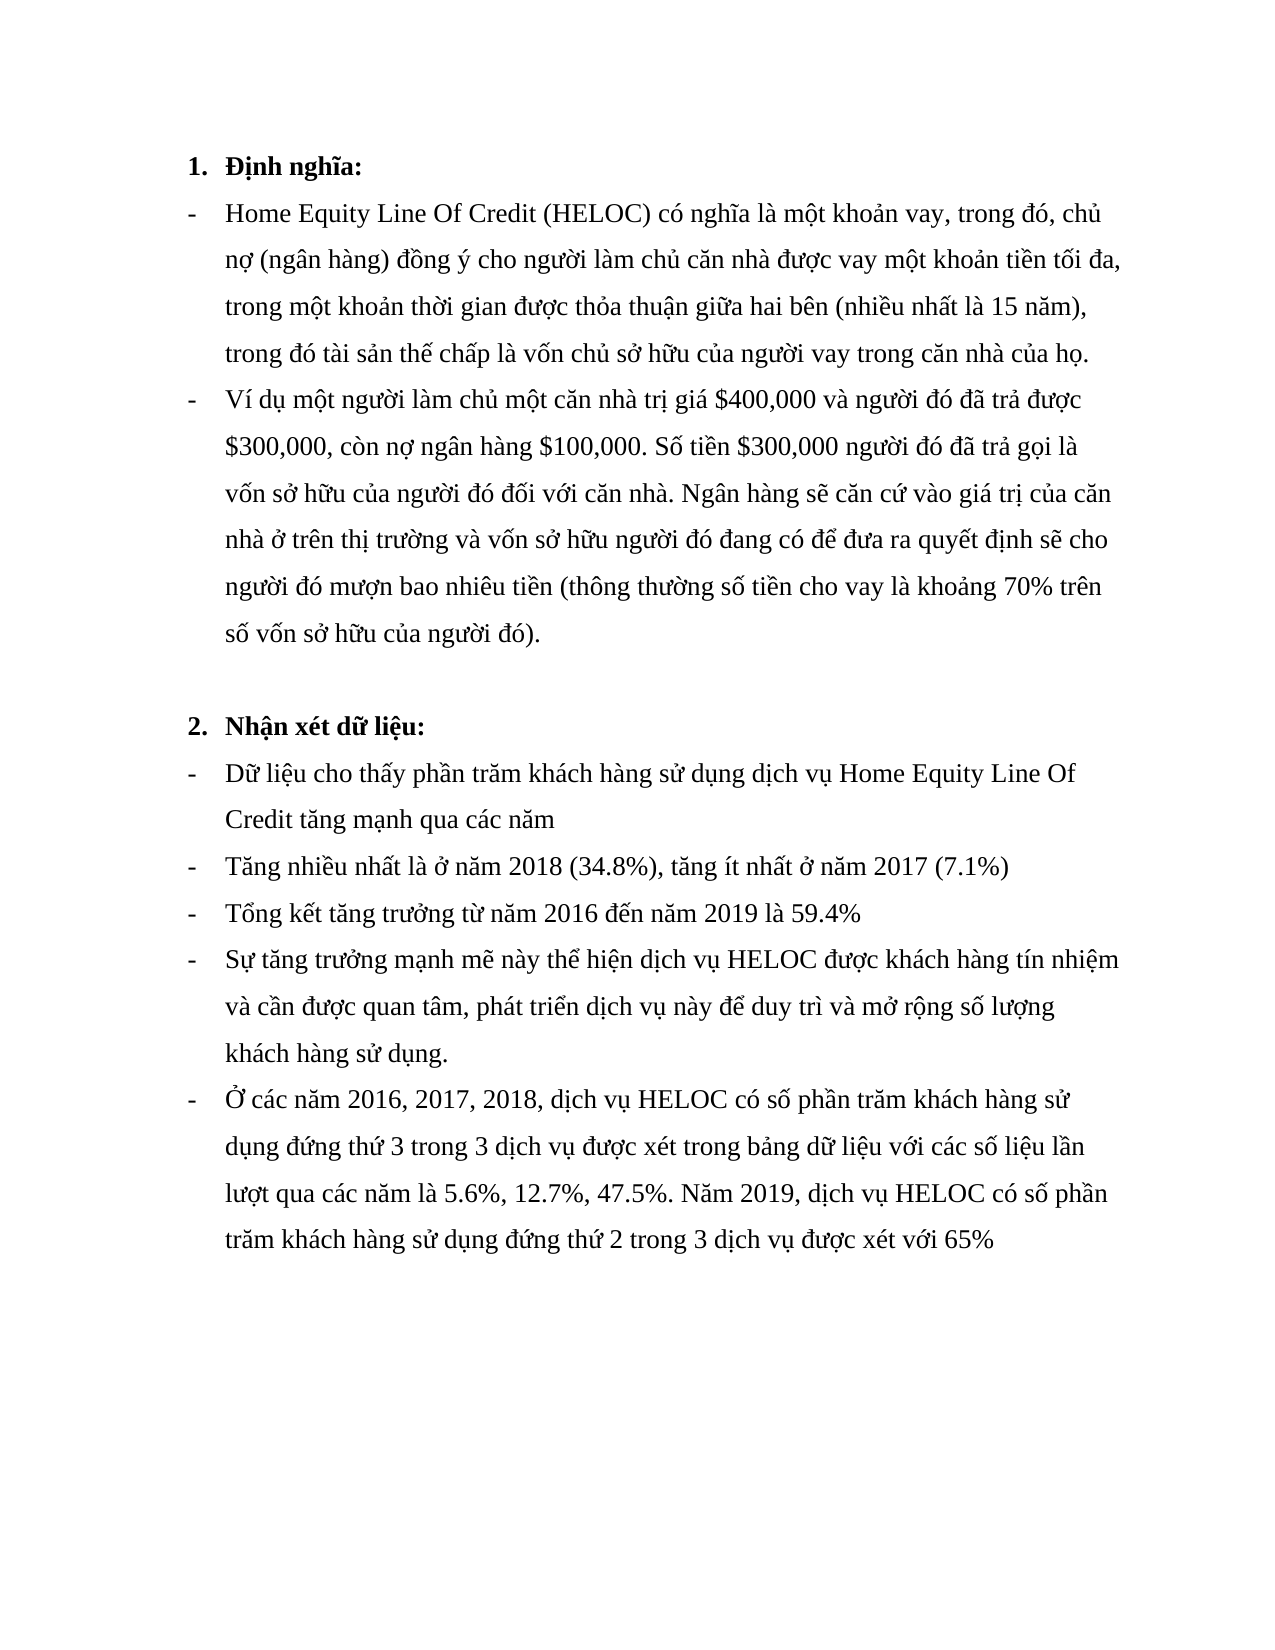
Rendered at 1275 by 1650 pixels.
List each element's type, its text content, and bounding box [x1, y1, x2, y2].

list Nhận xét dữ liệu: [187, 710, 1125, 741]
list Dữ liệu cho thấy phần trăm khách hàng sử dụng dịch vụ Home Equity Line Of Credit tăng mạnh qua các năm [187, 757, 1125, 834]
list Ở các năm 2016, 2017, 2018, dịch vụ HELOC có số phần trăm khách hàng sử dụng đứng thứ 3 trong 3 dịch vụ được xét trong bảng dữ liệu với các số liệu lần lượt qua các năm là 5.6%, 12.7%, 47.5%. Năm 2019, dịch vụ HELOC có số phần trăm khách hàng sử dụng đứng thứ 2 trong 3 dịch vụ được xét với 65% [187, 1083, 1125, 1254]
list Tăng nhiều nhất là ở năm 2018 (34.8%), tăng ít nhất ở năm 2017 (7.1%) [187, 850, 1125, 881]
list Ví dụ một người làm chủ một căn nhà trị giá $400,000 và người đó đã trả được $300,000, còn nợ ngân hàng $100,000. Số tiền $300,000 người đó đã trả gọi là vốn sở hữu của người đó đối với căn nhà. Ngân hàng sẽ căn cứ vào giá trị của căn nhà ở trên thị trường và vốn sở hữu người đó đang có để đưa ra quyết định sẽ cho người đó mượn bao nhiêu tiền (thông thường số tiền cho vay là khoảng 70% trên số vốn sở hữu của người đó). [187, 383, 1125, 648]
list Tổng kết tăng trưởng từ năm 2016 đến năm 2019 là 59.4% [187, 897, 1125, 928]
list Sự tăng trưởng mạnh mẽ này thể hiện dịch vụ HELOC được khách hàng tín nhiệm và cần được quan tâm, phát triển dịch vụ này để duy trì và mở rộng số lượng khách hàng sử dụng. [187, 943, 1125, 1068]
list Định nghĩa: [187, 150, 1125, 181]
list Home Equity Line Of Credit (HELOC) có nghĩa là một khoản vay, trong đó, chủ nợ (ngân hàng) đồng ý cho người làm chủ căn nhà được vay một khoản tiền tối đa, trong một khoản thời gian được thỏa thuận giữa hai bên (nhiều nhất là 15 năm), trong đó tài sản thế chấp là vốn chủ sở hữu của người vay trong căn nhà của họ. [187, 197, 1125, 368]
